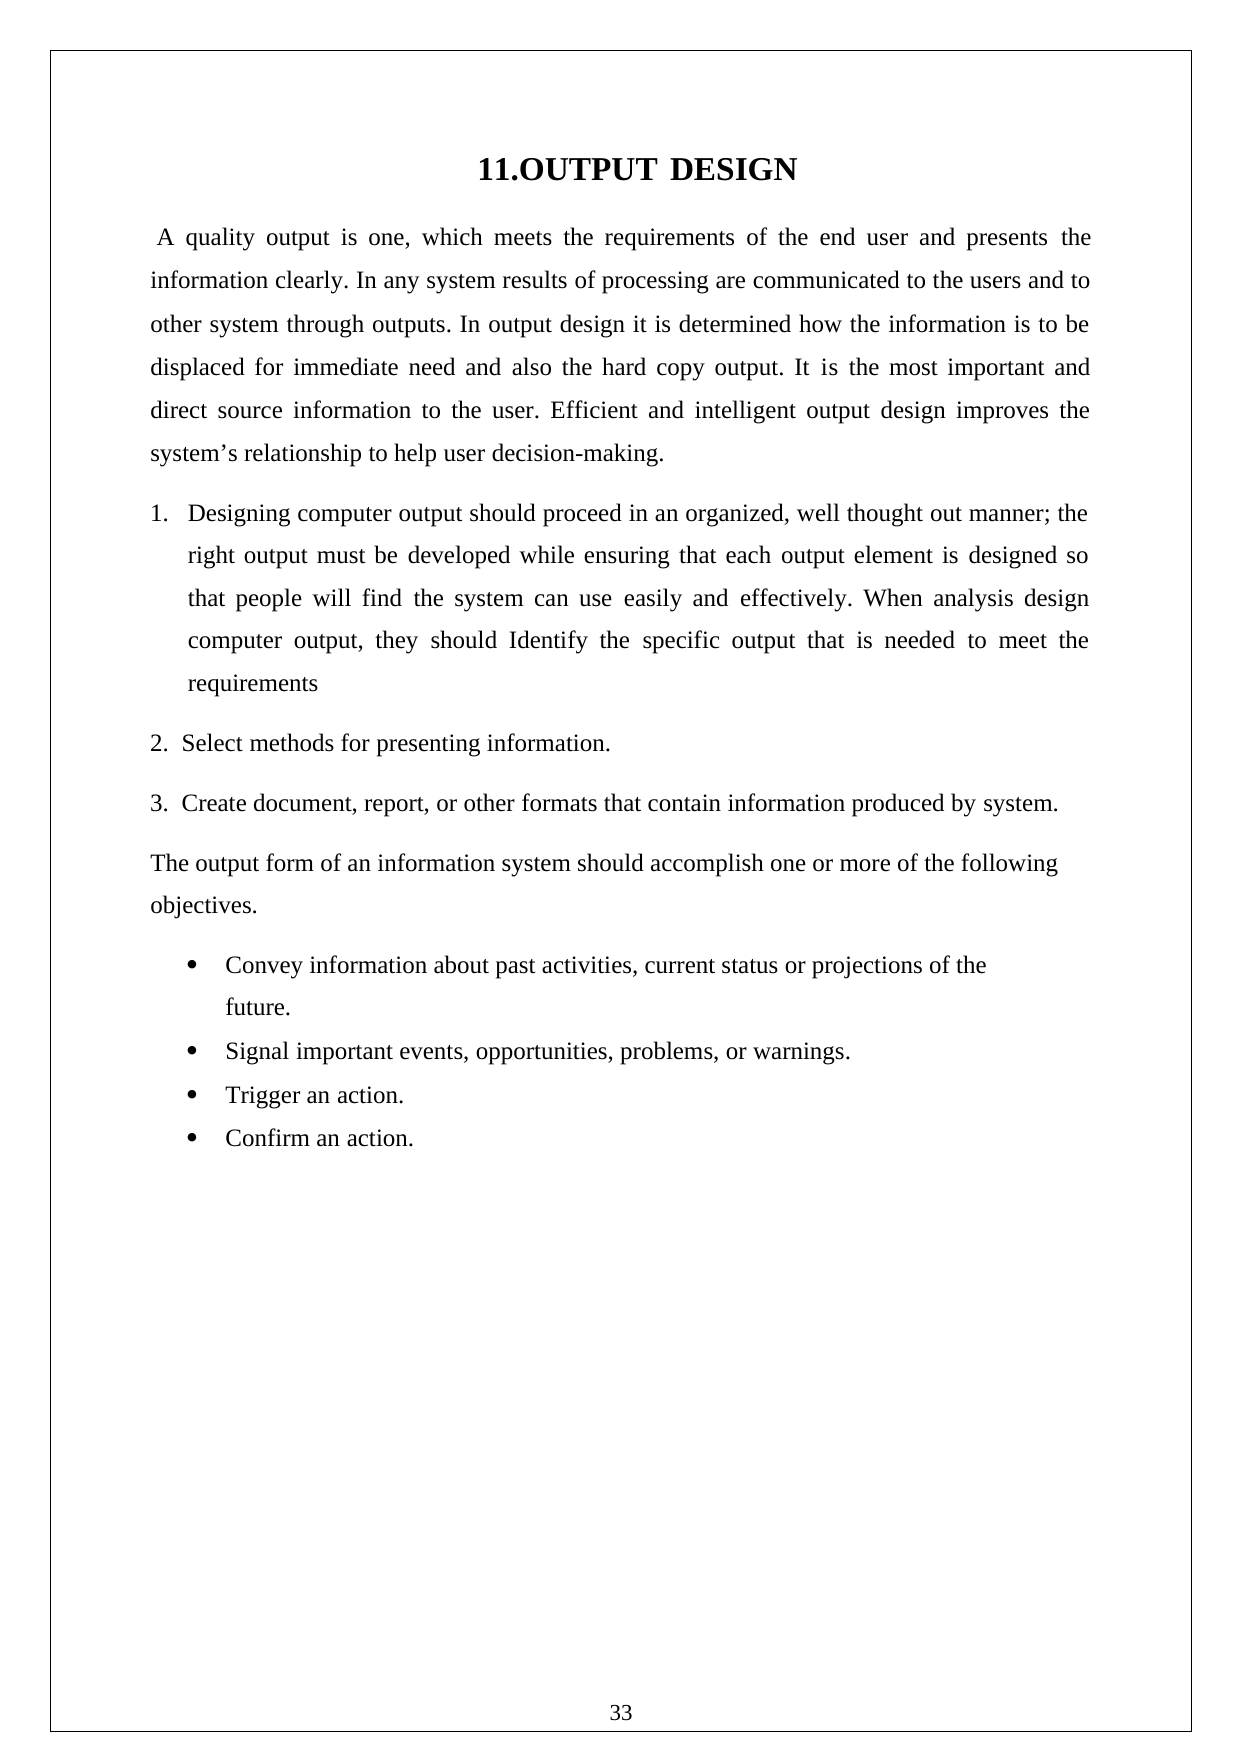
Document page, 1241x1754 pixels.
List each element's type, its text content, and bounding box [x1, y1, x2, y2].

text A quality output is one, which meets the requirements of the end user and presents the information clearly. In any system results of processing are communicated to the users and to other system through outputs. In output design it is determined how the information is to be displaced for immediate need and also the hard copy output. It is the most important and direct source information to the user. Efficient and intelligent output design improves the system’s relationship to help user decision-making. [150, 222, 1091, 467]
list Trigger an action. [188, 1080, 1182, 1108]
list Designing computer output should proceed in an organized, well thought out manner; the right output must be developed while ensuring that each output element is designed so that people will find the system can use easily and effectively. When analysis design computer output, they should Identify the specific output that is needed to meet the requirements [150, 498, 1089, 696]
text 11.OUTPUT DESIGN [450, 150, 1182, 188]
list Select methods for presenting information. [150, 728, 1182, 757]
list Confirm an action. [188, 1123, 1182, 1152]
list Create document, report, or other formats that contain information produced by system. [150, 788, 1182, 817]
text The output form of an information system should accomplish one or more of the following objectives. [150, 848, 1060, 919]
list Convey information about past activities, current status or projections of the future. [188, 950, 987, 1021]
list Signal important events, opportunities, problems, or warnings. [188, 1036, 1182, 1065]
